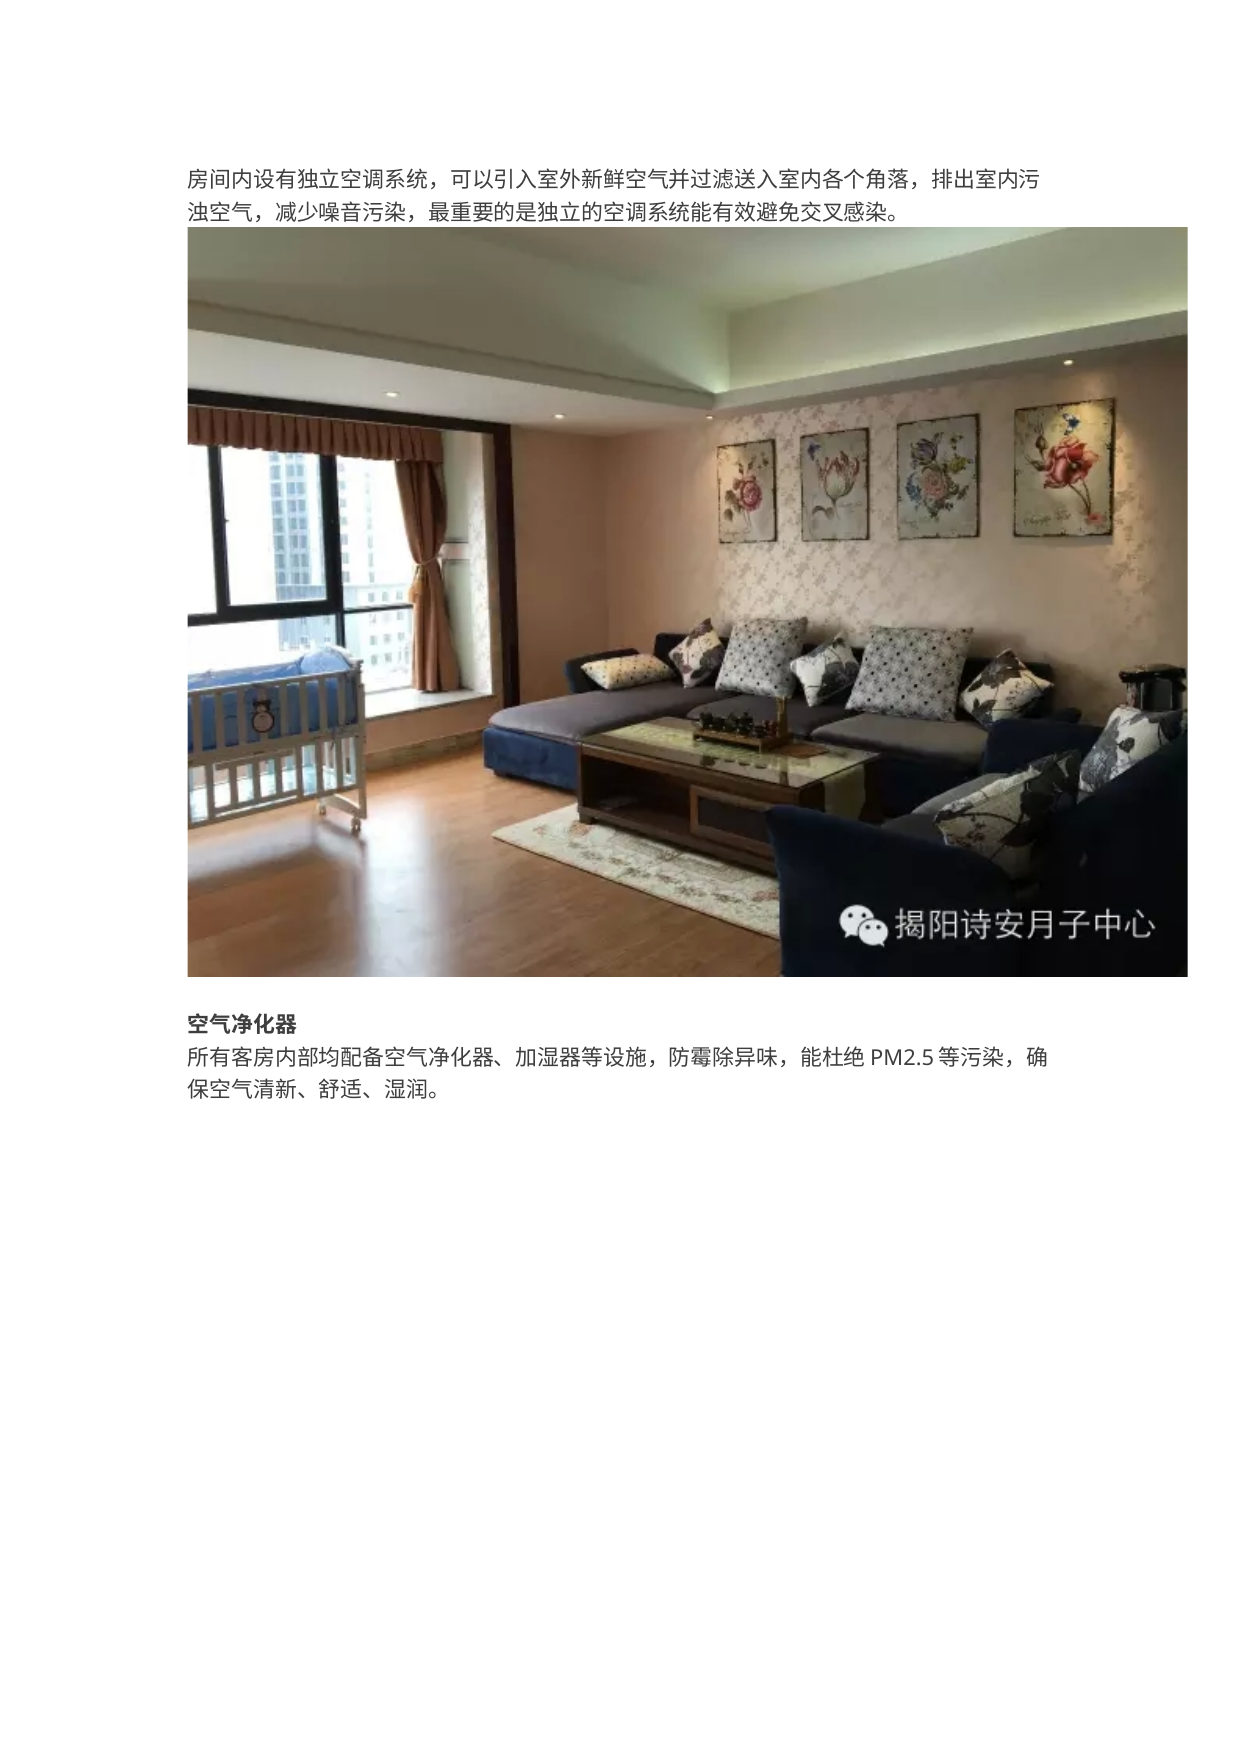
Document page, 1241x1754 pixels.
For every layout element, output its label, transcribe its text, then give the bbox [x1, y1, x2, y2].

text 所有客房内部均配备空气净化器、加湿器等设施，防霉除异味，能杜绝PM2.5等污染，确保空气清新、舒适、湿润。 [187, 1039, 1053, 1104]
picture [187, 227, 1188, 977]
text 房间内设有独立空调系统，可以引入室外新鲜空气并过滤送入室内各个角落，排出室内污浊空气，减少噪音污染，最重要的是独立的空调系统能有效避免交叉感染。 [187, 162, 1053, 227]
text 空气净化器 [187, 1007, 1053, 1039]
